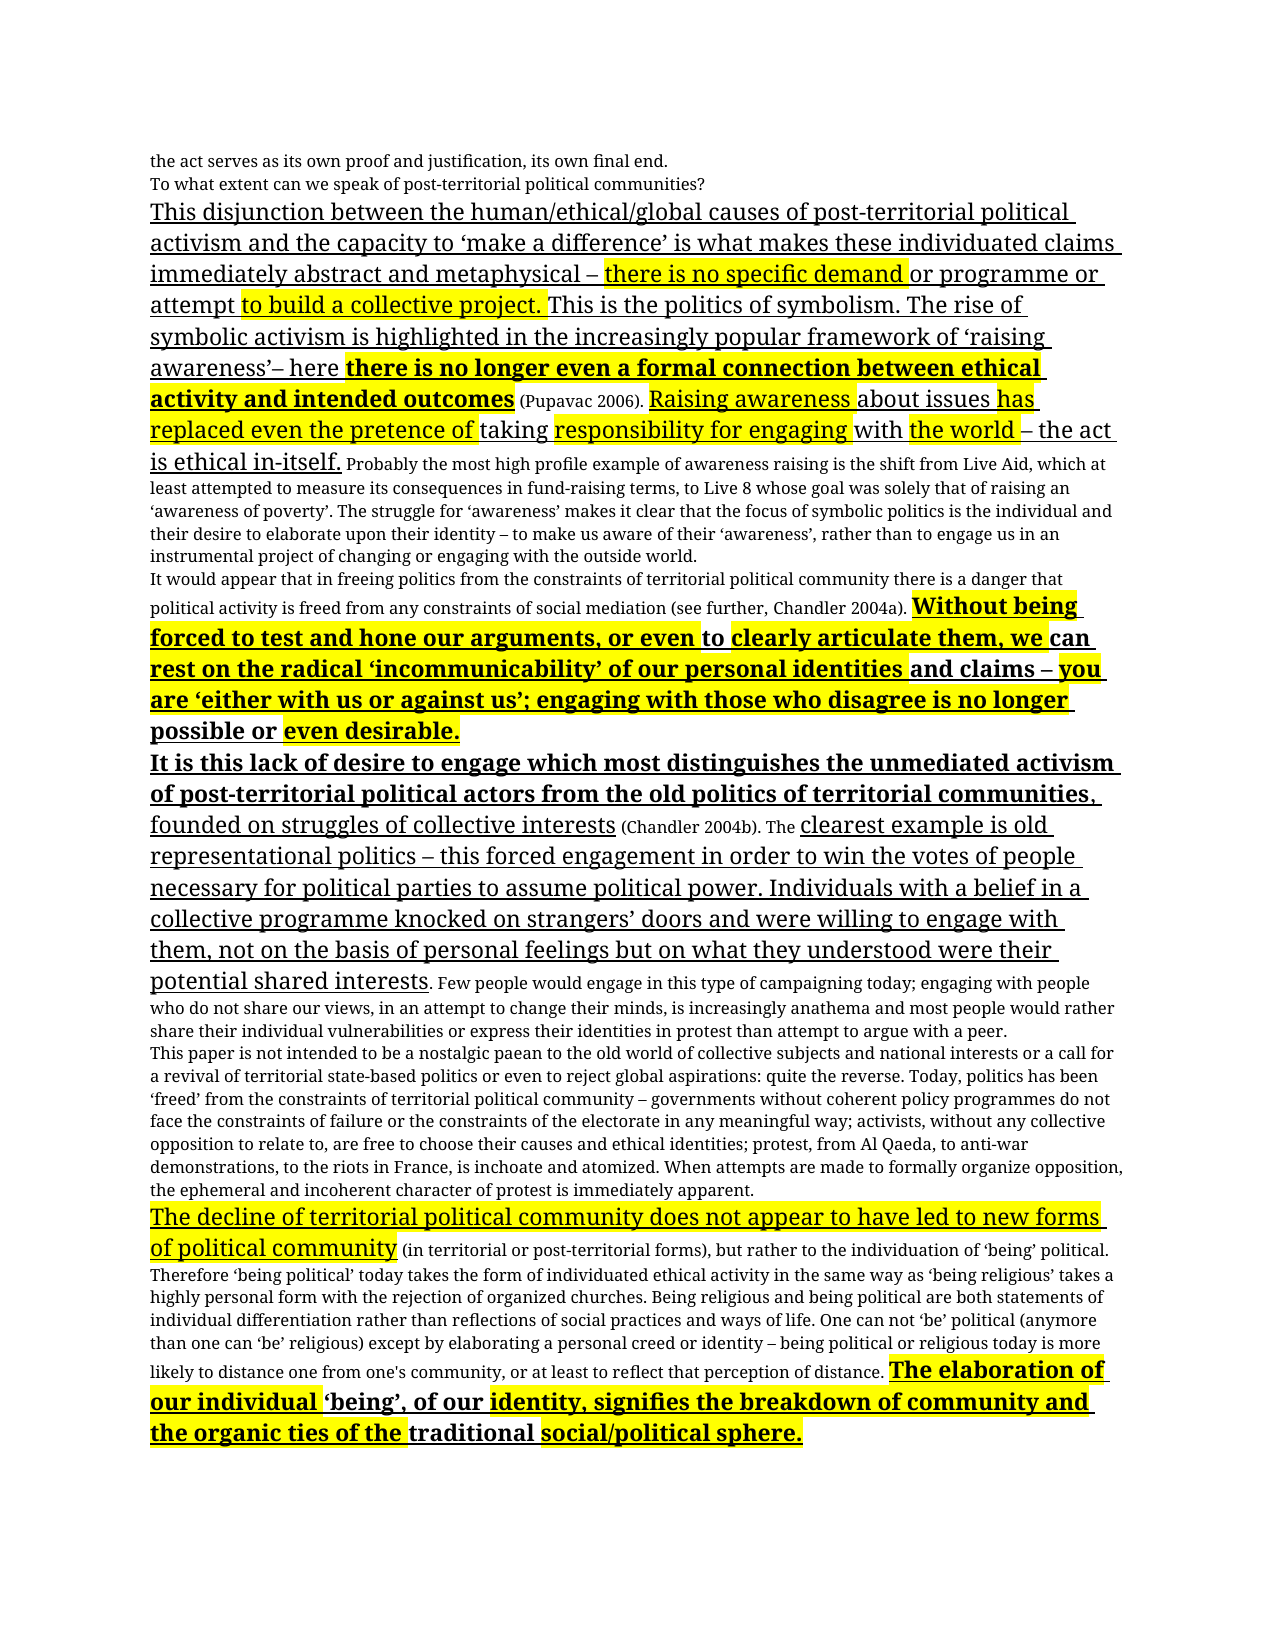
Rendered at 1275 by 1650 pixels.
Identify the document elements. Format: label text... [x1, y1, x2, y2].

text This disjunction between the human/ethical/global causes of post-territorial political activism and the capacity to ‘make a difference’ is what makes these individuated claims immediately abstract and metaphysical – there is no specific demand or programme or attempt to build a collective project. This is the politics of symbolism. The rise of symbolic activism is highlighted in the increasingly popular framework of ‘raising awareness’– here there is no longer even a formal connection between ethical activity and intended outcomes (Pupavac 2006). Raising awareness about issues has replaced even the pretence of taking responsibility for engaging with the world – the act is ethical in-itself. Probably the most high profile example of awareness raising is the shift from Live Aid, which at least attempted to measure its consequences in fund-raising terms, to Live 8 whose goal was solely that of raising an ‘awareness of poverty’. The struggle for ‘awareness’ makes it clear that the focus of symbolic politics is the individual and their desire to elaborate upon their identity – to make us aware of their ‘awareness’, rather than to engage us in an instrumental project of changing or engaging with the outside world. [150, 195, 1125, 567]
text It would appear that in freeing politics from the constraints of territorial political community there is a danger that political activity is freed from any constraints of social mediation (see further, Chandler 2004a). Without being forced to test and hone our arguments, or even to clearly articulate them, we can rest on the radical ‘incommunicability’ of our personal identities and claims – you are ‘either with us or against us’; engaging with those who disagree is no longer possible or even desirable. [150, 567, 1125, 746]
text This paper is not intended to be a nostalgic paean to the old world of collective subjects and national interests or a call for a revival of territorial state-based politics or even to reject global aspirations: quite the reverse. Today, politics has been ‘freed’ from the constraints of territorial political community – governments without coherent policy programmes do not face the constraints of failure or the constraints of the electorate in any meaningful way; activists, without any collective opposition to relate to, are free to choose their causes and ethical identities; protest, from Al Qaeda, to anti-war demonstrations, to the riots in France, is inchoate and atomized. When attempts are made to formally organize opposition, the ephemeral and incoherent character of protest is immediately apparent. [150, 1042, 1125, 1201]
text The decline of territorial political community does not appear to have led to new forms of political community (in territorial or post-territorial forms), but rather to the individuation of ‘being’ political. Therefore ‘being political’ today takes the form of individuated ethical activity in the same way as ‘being religious’ takes a highly personal form with the rejection of organized churches. Being religious and being political are both statements of individual differentiation rather than reflections of social practices and ways of life. One can not ‘be’ political (anymore than one can ‘be’ religious) except by elaborating a personal creed or identity – being political or religious today is more likely to distance one from one's community, or at least to reflect that perception of distance. The elaboration of our individual ‘being’, of our identity, signifies the breakdown of community and the organic ties of the traditional social/political sphere. [150, 1201, 1125, 1448]
text To what extent can we speak of post-territorial political communities? [150, 173, 1125, 195]
text It is this lack of desire to engage which most distinguishes the unmediated activism of post-territorial political actors from the old politics of territorial communities, founded on struggles of collective interests (Chandler 2004b). The clearest example is old representational politics – this forced engagement in order to win the votes of people necessary for political parties to assume political power. Individuals with a belief in a collective programme knocked on strangers’ doors and were willing to engage with them, not on the basis of personal feelings but on what they understood were their potential shared interests. Few people would engage in this type of campaigning today; engaging with people who do not share our views, in an attempt to change their minds, is increasingly anathema and most people would rather share their individual vulnerabilities or express their identities in protest than attempt to argue with a peer. [150, 746, 1125, 1042]
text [150, 150, 1125, 173]
